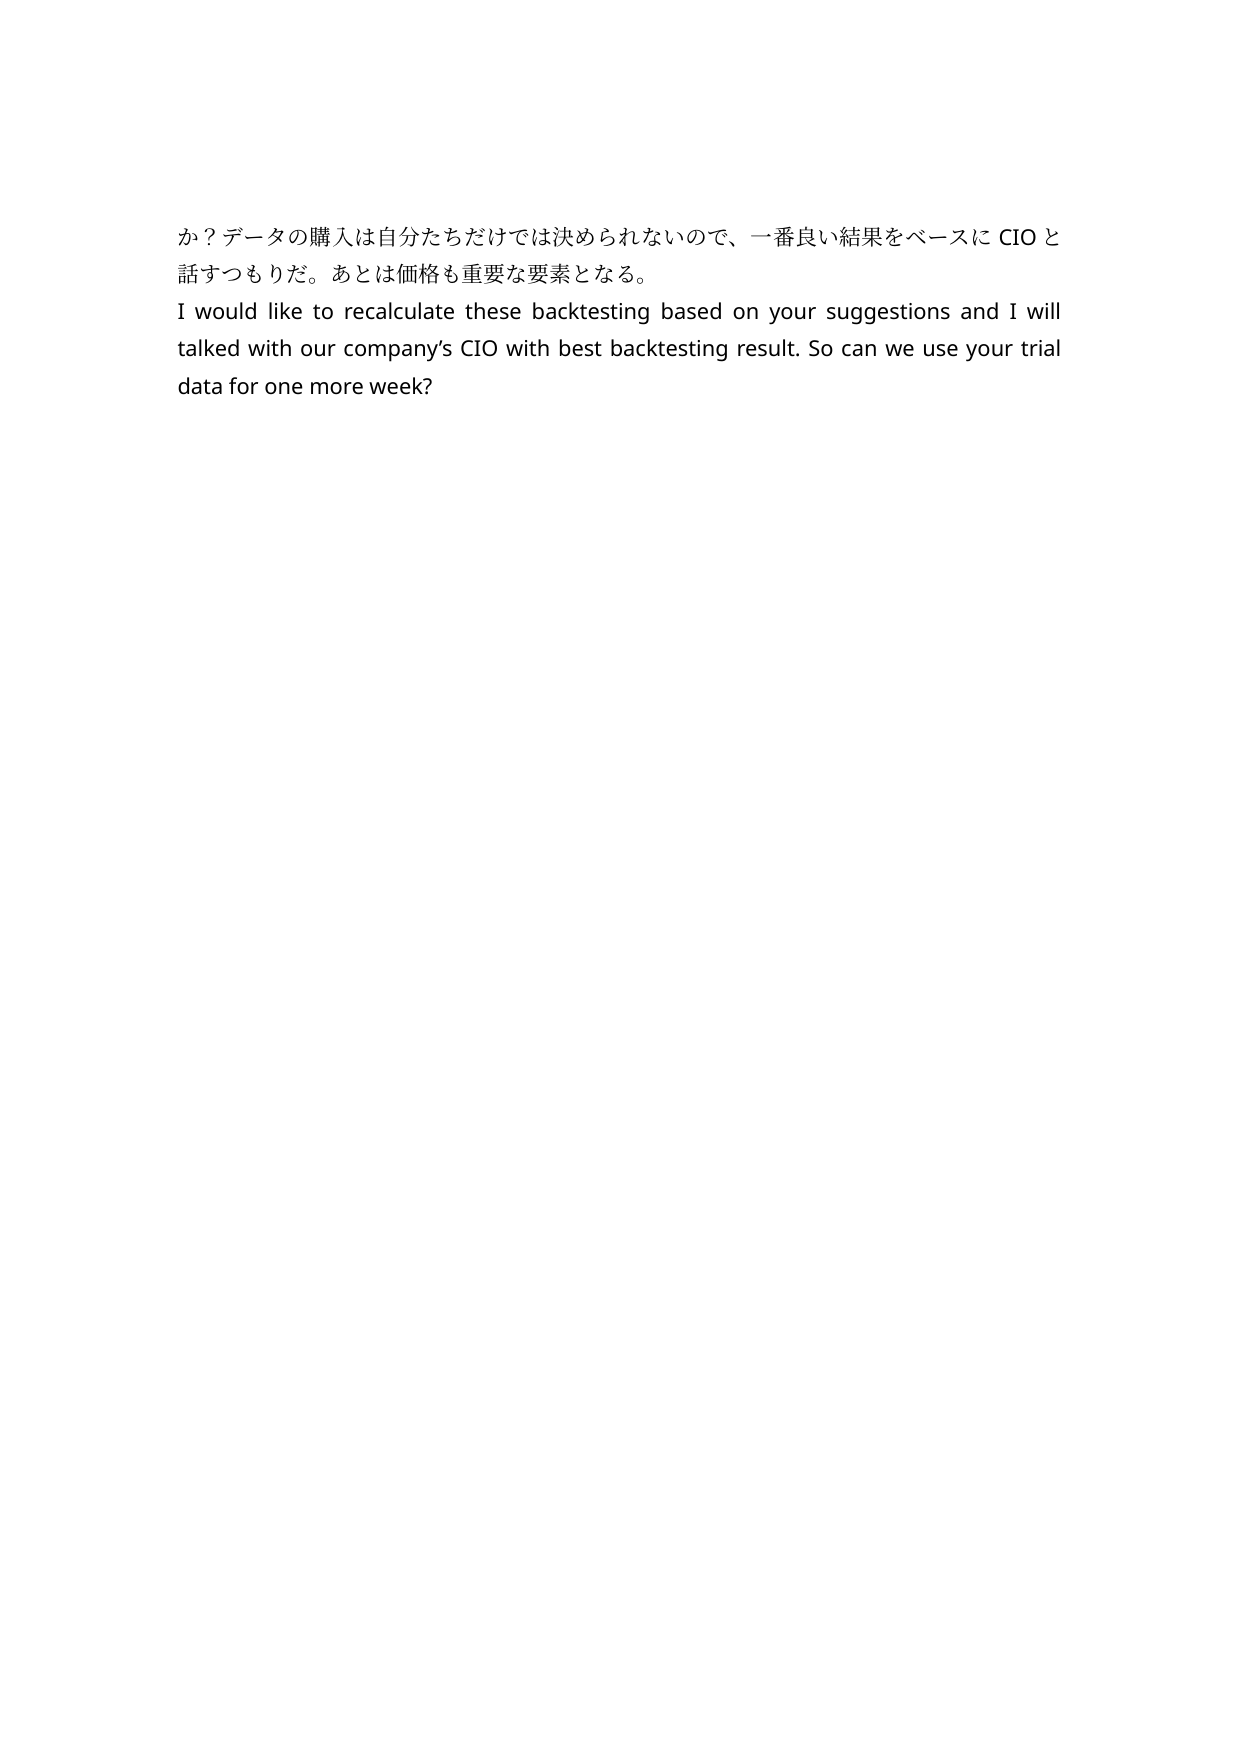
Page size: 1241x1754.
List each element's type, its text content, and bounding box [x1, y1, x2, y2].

text I would like to recalculate these backtesting based on your suggestions and I will talked with our company’s CIO with best backtesting result. So can we use your trial data for one more week? [177, 292, 1063, 404]
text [177, 217, 1063, 292]
